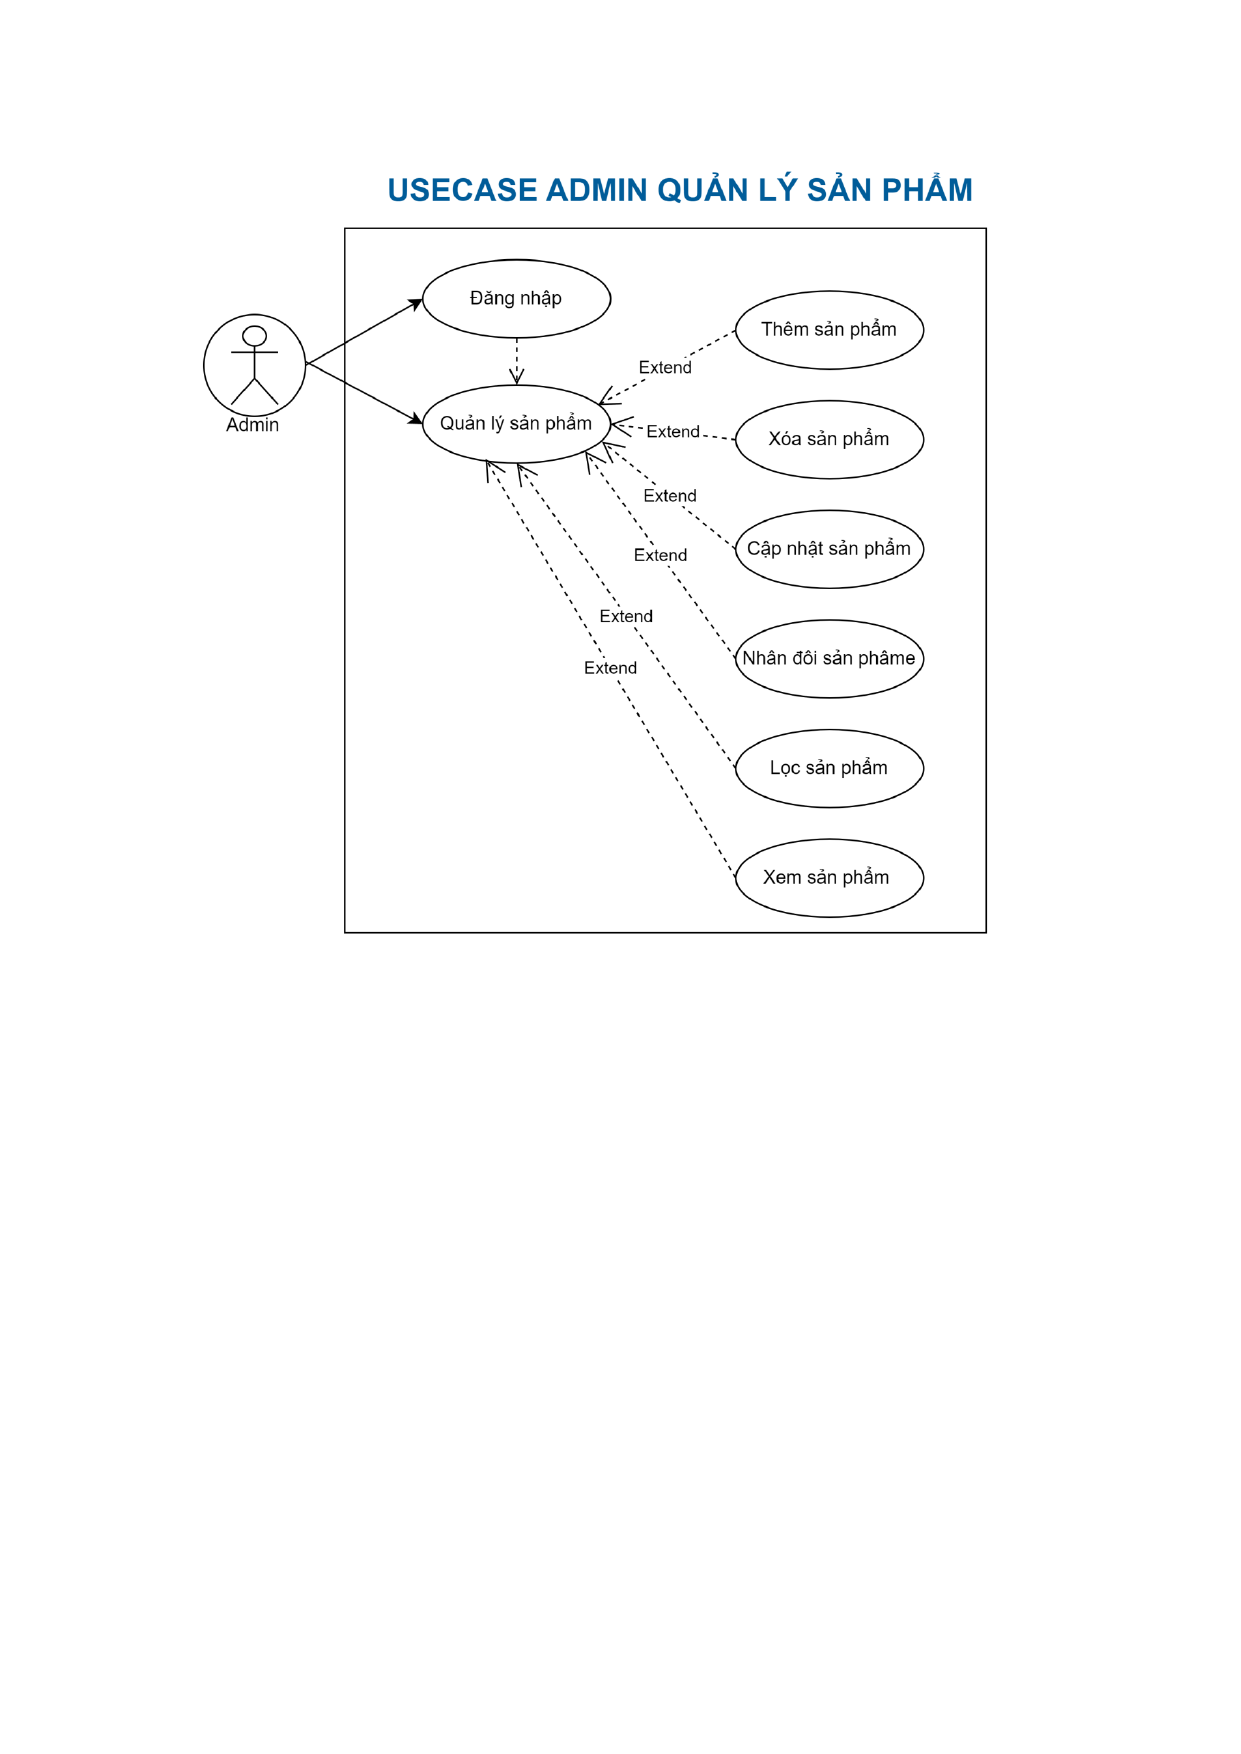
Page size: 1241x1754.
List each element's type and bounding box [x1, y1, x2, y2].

picture [187, 150, 1018, 949]
